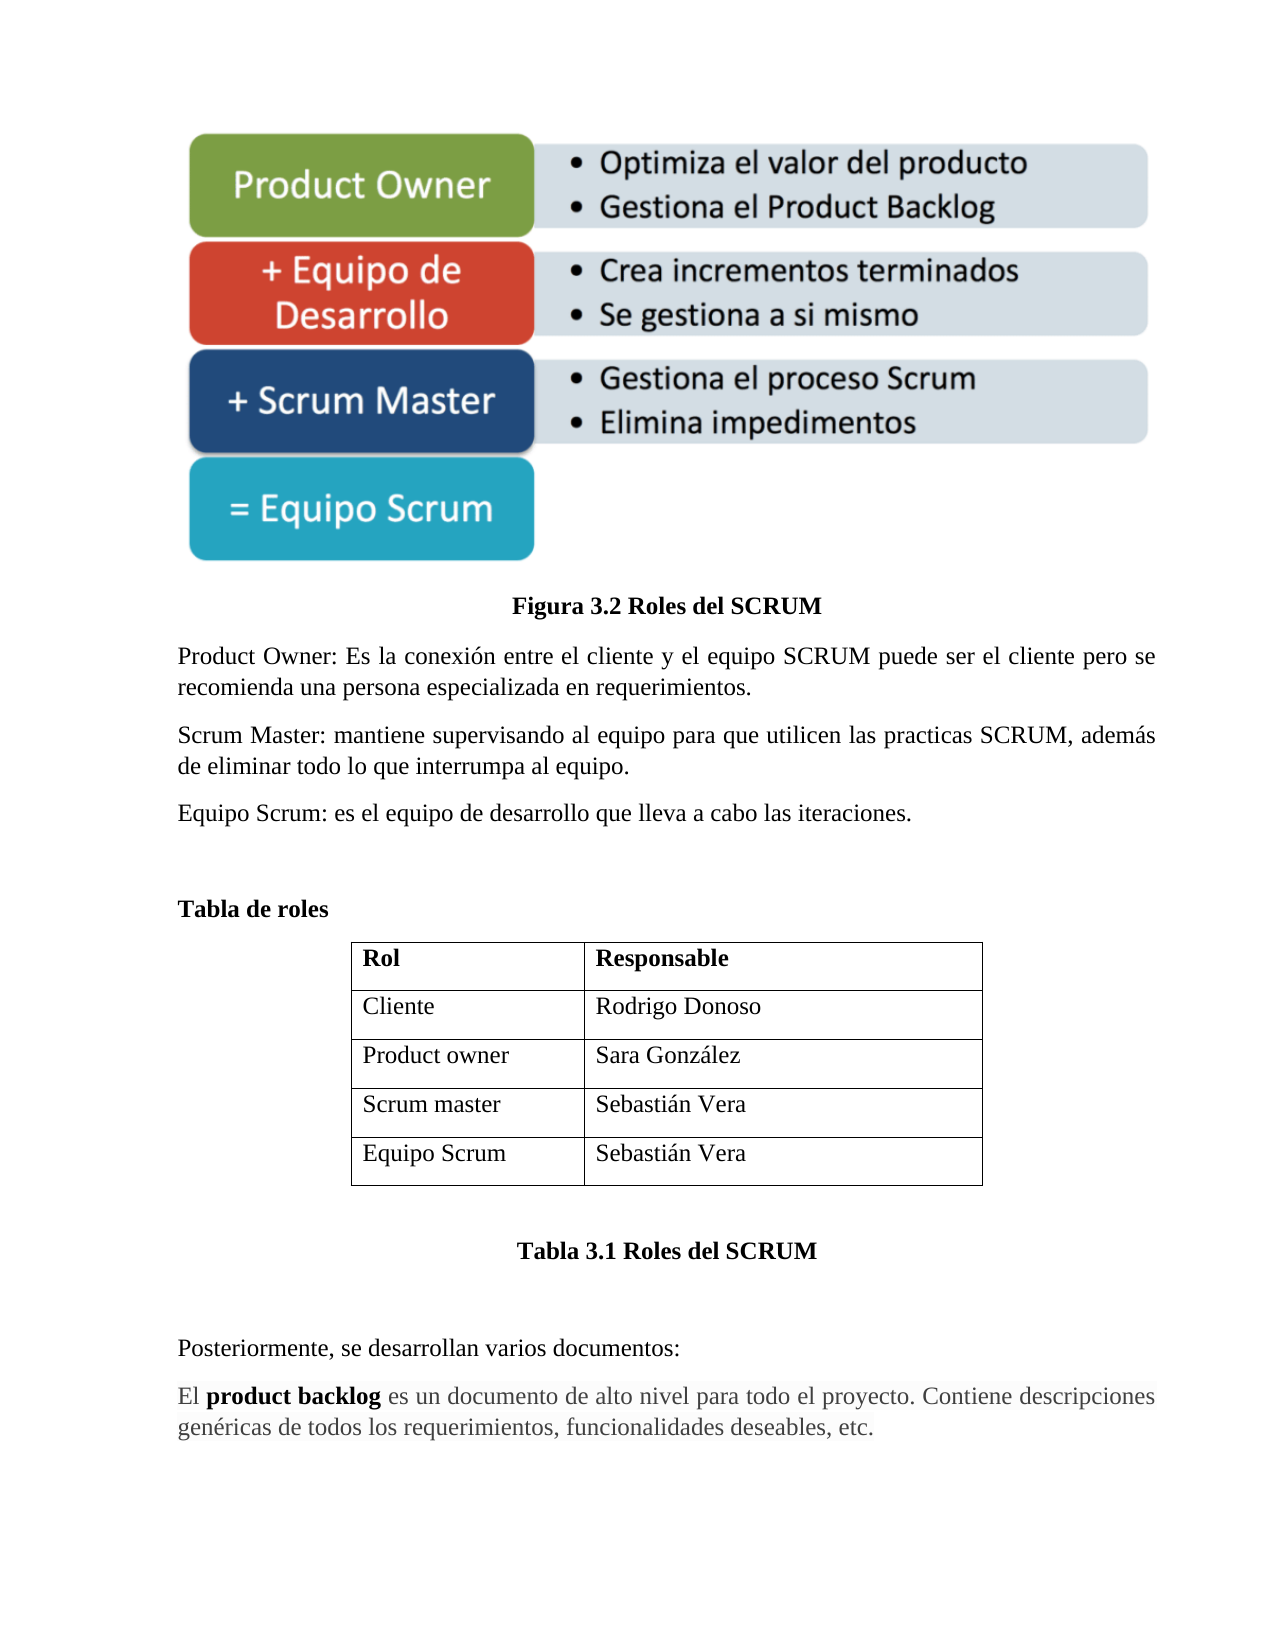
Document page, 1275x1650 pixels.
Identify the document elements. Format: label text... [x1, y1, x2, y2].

picture [177, 118, 1157, 573]
table_cell Rodrigo Donoso [585, 991, 982, 1039]
text Tabla de roles [177, 894, 1157, 923]
text Equipo Scrum: es el equipo de desarrollo que lleva a cabo las iteraciones. [177, 798, 1157, 827]
table_cell Equipo Scrum [352, 1138, 584, 1185]
text Posteriormente, se desarrollan varios documentos: [177, 1333, 1157, 1362]
text Figura 3.2 Roles del SCRUM [177, 591, 1157, 620]
text Tabla 3.1 Roles del SCRUM [177, 1236, 1157, 1265]
text Product Owner: Es la conexión entre el cliente y el equipo SCRUM puede ser el cliente pero se recomienda una persona especializada en requerimientos. [177, 641, 1157, 701]
table_header Rol [352, 943, 584, 990]
text Scrum Master: mantiene supervisando al equipo para que utilicen las practicas SCRUM, además de eliminar todo lo que interrumpa al equipo. [177, 720, 1157, 779]
table_cell Product owner [352, 1040, 584, 1088]
text El product backlog es un documento de alto nivel para todo el proyecto. Contiene descripciones genéricas de todos los requerimientos, funcionalidades deseables, etc. [177, 1410, 1157, 1441]
table_cell Sebastián Vera [585, 1089, 982, 1137]
table_cell Scrum master [352, 1089, 584, 1137]
table_cell Sebastián Vera [585, 1138, 982, 1185]
table_cell Cliente [352, 991, 584, 1039]
table_header Responsable [585, 943, 982, 990]
table_cell Sara González [585, 1040, 982, 1088]
